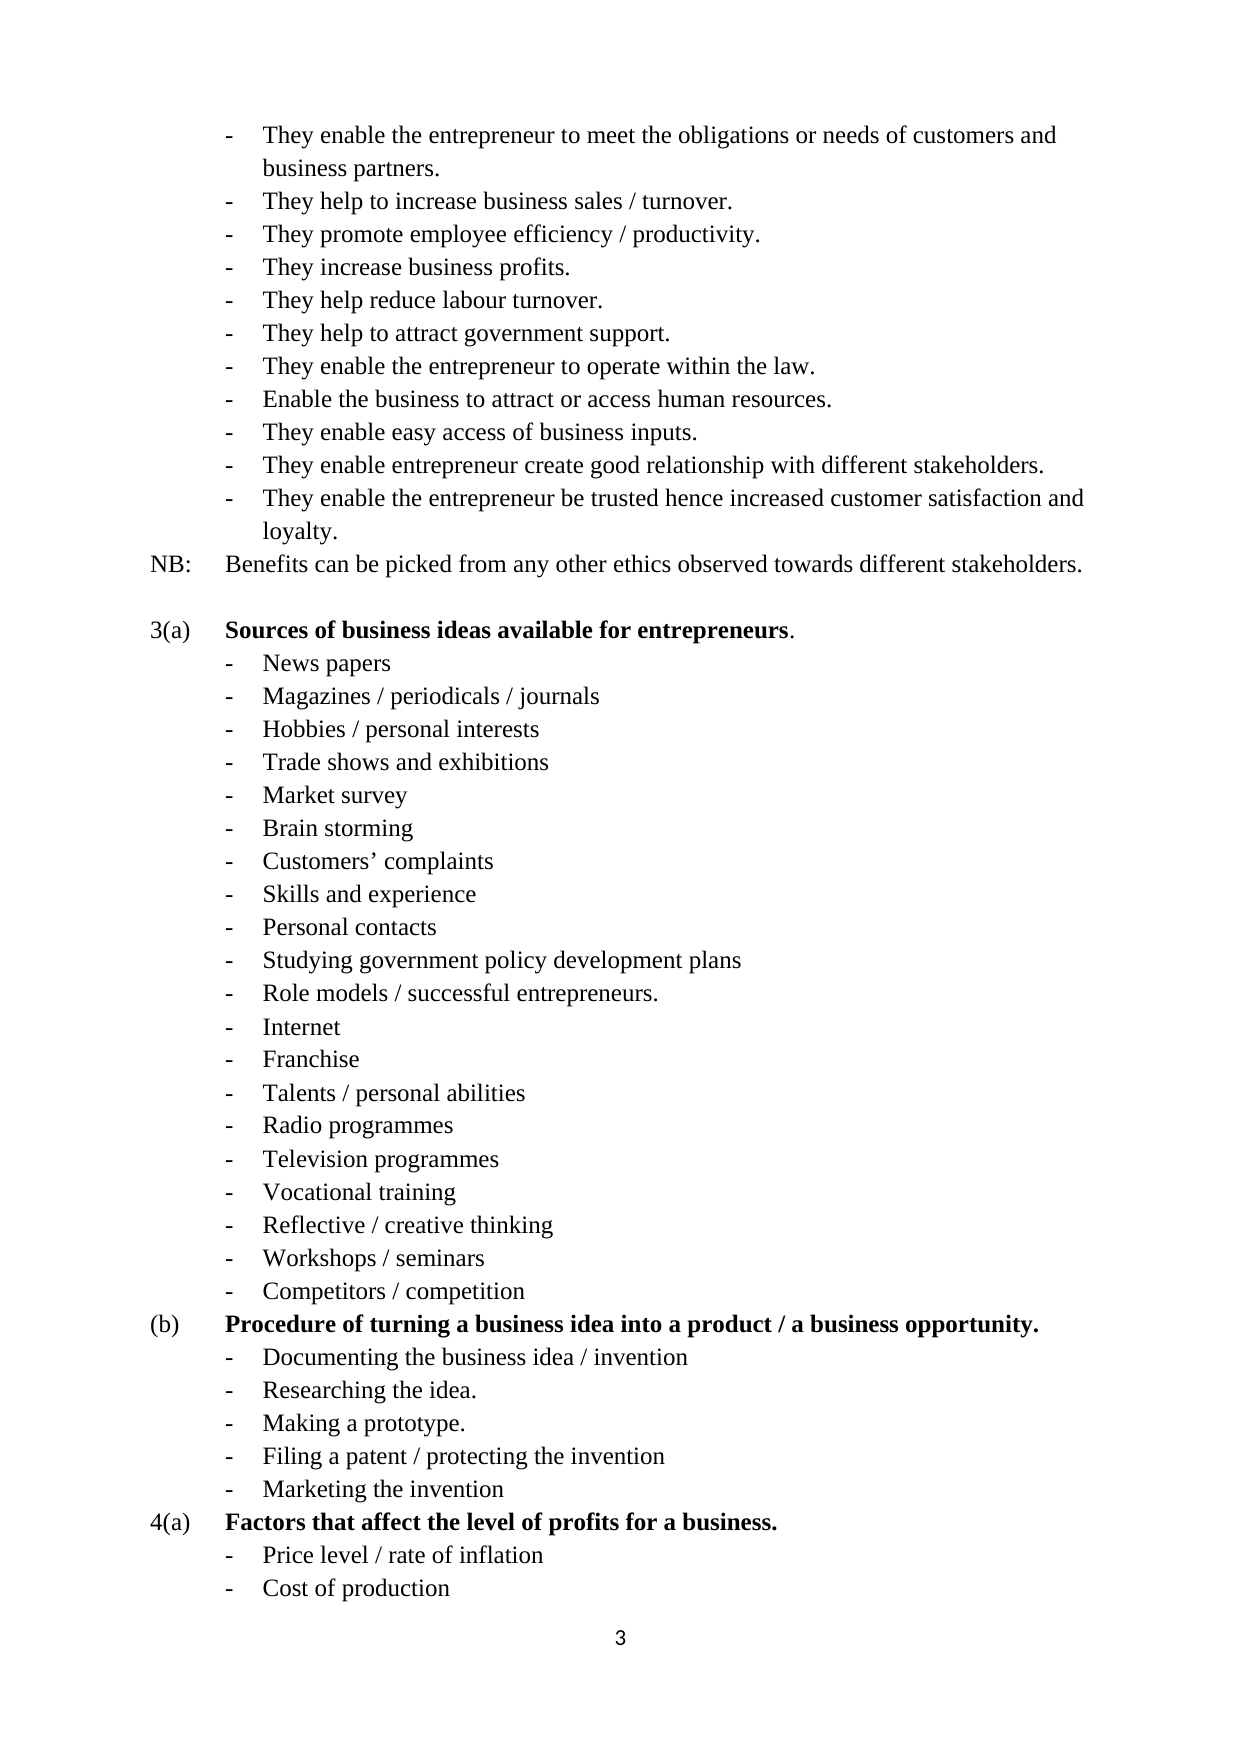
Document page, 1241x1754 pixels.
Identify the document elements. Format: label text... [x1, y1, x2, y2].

list Filing a patent / protecting the invention [225, 1441, 1090, 1469]
list They help to increase business sales / turnover. [225, 186, 1090, 215]
list Trade shows and exhibitions [225, 747, 1090, 776]
list They enable the entrepreneur to meet the obligations or needs of customers and business partners. [225, 120, 1090, 182]
list Internet [225, 1012, 1090, 1040]
list Customers’ complaints [225, 846, 1090, 875]
text (b) Procedure of turning a business idea into a product / a business opportunity. [150, 1309, 1090, 1337]
list Personal contacts [225, 912, 1090, 941]
list Competitors / competition [225, 1276, 1090, 1304]
text 4(a) Factors that affect the level of profits for a business. [150, 1507, 1090, 1536]
list Television programmes [225, 1144, 1090, 1172]
list Making a prototype. [225, 1408, 1090, 1437]
list Price level / rate of inflation [225, 1540, 1090, 1569]
list Magazines / periodicals / journals [225, 681, 1090, 710]
list Market survey [225, 780, 1090, 809]
list Vocational training [225, 1177, 1090, 1205]
list Brain storming [225, 813, 1090, 842]
list Hobbies / personal interests [225, 714, 1090, 743]
list They promote employee efficiency / productivity. [225, 219, 1090, 248]
list They enable the entrepreneur be trusted hence increased customer satisfaction and loyalty. [225, 483, 1090, 545]
list News papers [225, 648, 1090, 677]
list Talents / personal abilities [225, 1078, 1090, 1106]
text NB: Benefits can be picked from any other ethics observed towards different stakeholders. [150, 549, 1090, 578]
list They help to attract government support. [225, 318, 1090, 347]
list They enable entrepreneur create good relationship with different stakeholders. [225, 450, 1090, 479]
list Marketing the invention [225, 1474, 1090, 1503]
list They help reduce labour turnover. [225, 285, 1090, 314]
list Radio programmes [225, 1111, 1090, 1139]
list They increase business profits. [225, 252, 1090, 281]
list Skills and experience [225, 879, 1090, 908]
list Role models / successful entrepreneurs. [225, 978, 1090, 1007]
list They enable easy access of business inputs. [225, 417, 1090, 446]
list Reflective / creative thinking [225, 1210, 1090, 1238]
list Cost of production [225, 1573, 1090, 1602]
list Researching the idea. [225, 1375, 1090, 1403]
list They enable the entrepreneur to operate within the law. [225, 351, 1090, 380]
list Documenting the business idea / invention [225, 1342, 1090, 1371]
text 3(a) Sources of business ideas available for entrepreneurs. [150, 615, 1090, 644]
list Franchise [225, 1044, 1090, 1073]
list Enable the business to attract or access human resources. [225, 384, 1090, 413]
list Workshops / seminars [225, 1243, 1090, 1271]
list Studying government policy development plans [225, 946, 1090, 974]
